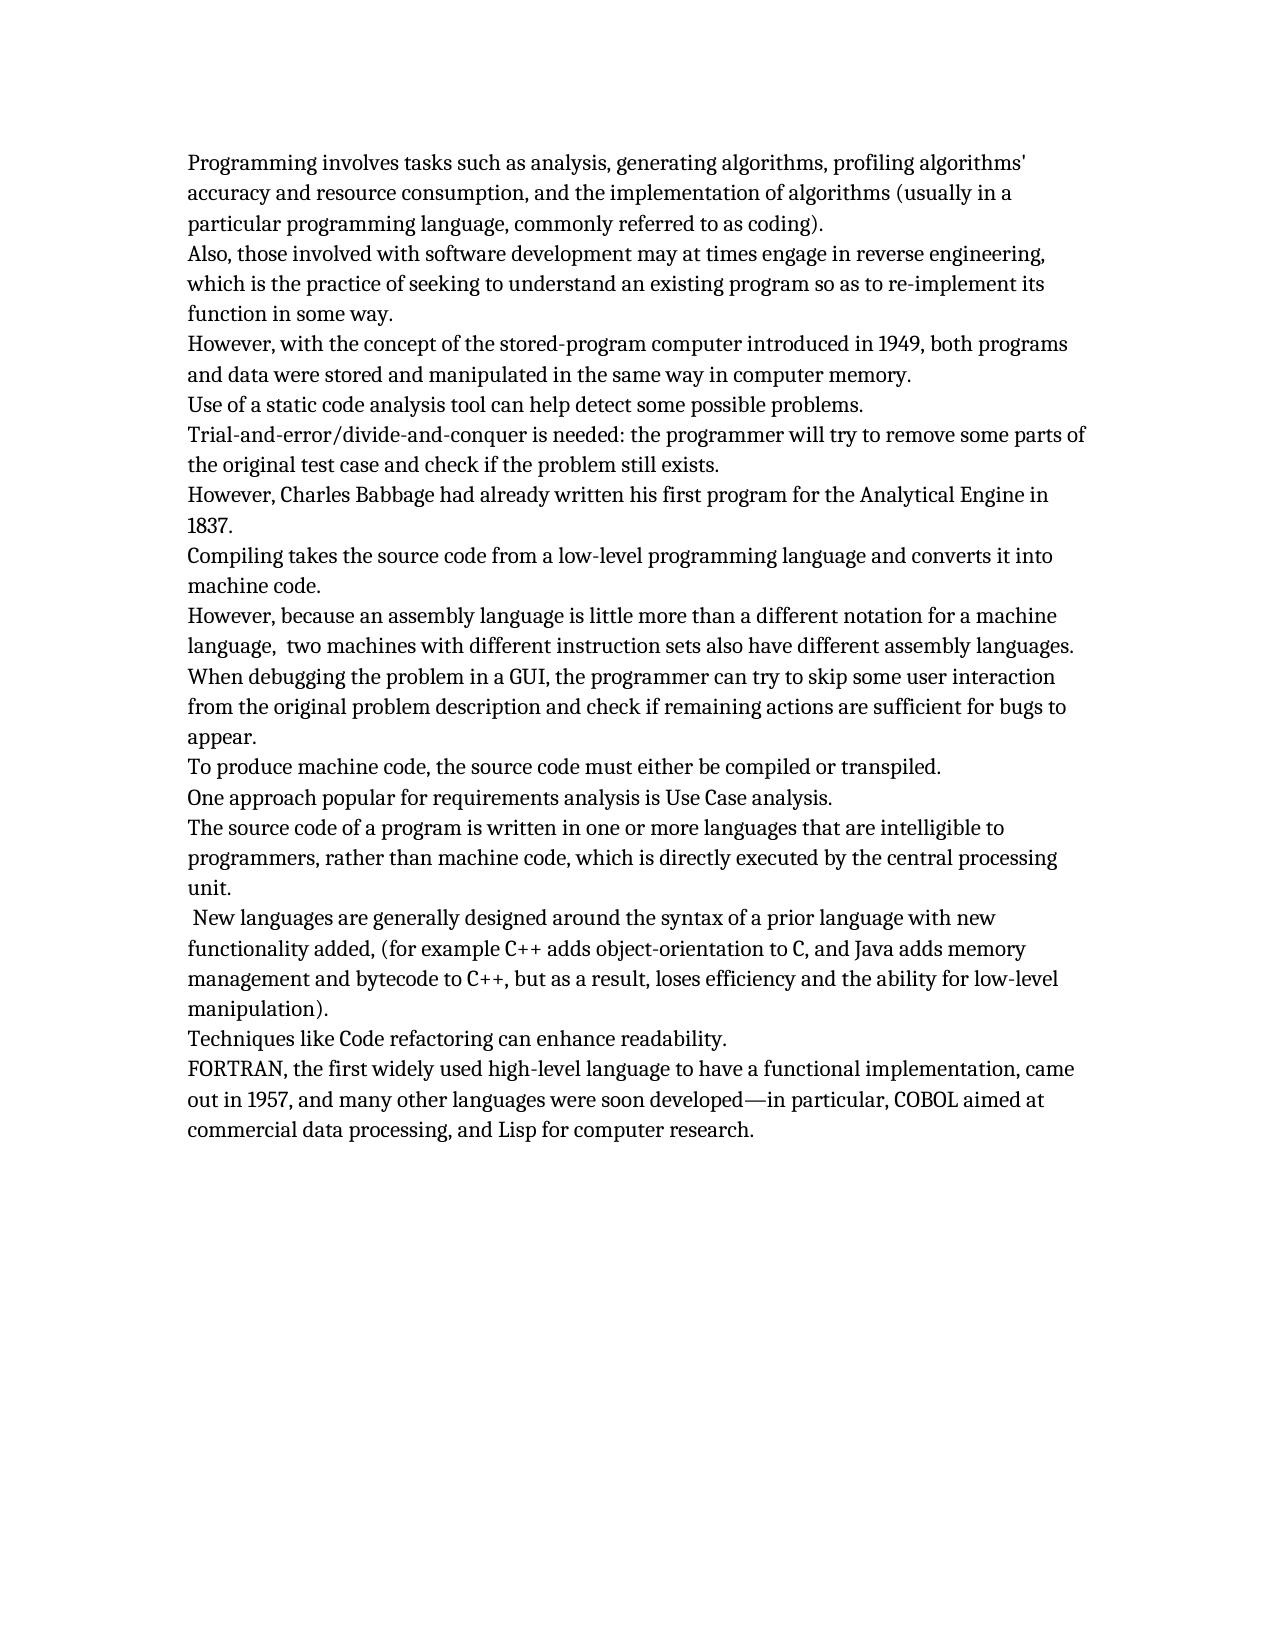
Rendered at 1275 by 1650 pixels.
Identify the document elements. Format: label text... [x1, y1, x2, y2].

text Programming involves tasks such as analysis, generating algorithms, profiling algorithms' accuracy and resource consumption, and the implementation of algorithms (usually in a particular programming language, commonly referred to as coding). Also, those involved with software development may at times engage in reverse engineering, which is the practice of seeking to understand an existing program so as to re-implement its function in some way. However, with the concept of the stored-program computer introduced in 1949, both programs and data were stored and manipulated in the same way in computer memory. Use of a static code analysis tool can help detect some possible problems. Trial-and-error/divide-and-conquer is needed: the programmer will try to remove some parts of the original test case and check if the problem still exists. However, Charles Babbage had already written his first program for the Analytical Engine in 1837. Compiling takes the source code from a low-level programming language and converts it into machine code. However, because an assembly language is little more than a different notation for a machine language, two machines with different instruction sets also have different assembly languages. When debugging the problem in a GUI, the programmer can try to skip some user interaction from the original problem description and check if remaining actions are sufficient for bugs to appear. To produce machine code, the source code must either be compiled or transpiled. One approach popular for requirements analysis is Use Case analysis. The source code of a program is written in one or more languages that are intelligible to programmers, rather than machine code, which is directly executed by the central processing unit. New languages are generally designed around the syntax of a prior language with new functionality added, (for example C++ adds object-orientation to C, and Java adds memory management and bytecode to C++, but as a result, loses efficiency and the ability for low-level manipulation). Techniques like Code refactoring can enhance readability. FORTRAN, the first widely used high-level language to have a functional implementation, came out in 1957, and many other languages were soon developed—in particular, COBOL aimed at commercial data processing, and Lisp for computer research. [187, 150, 1087, 1143]
